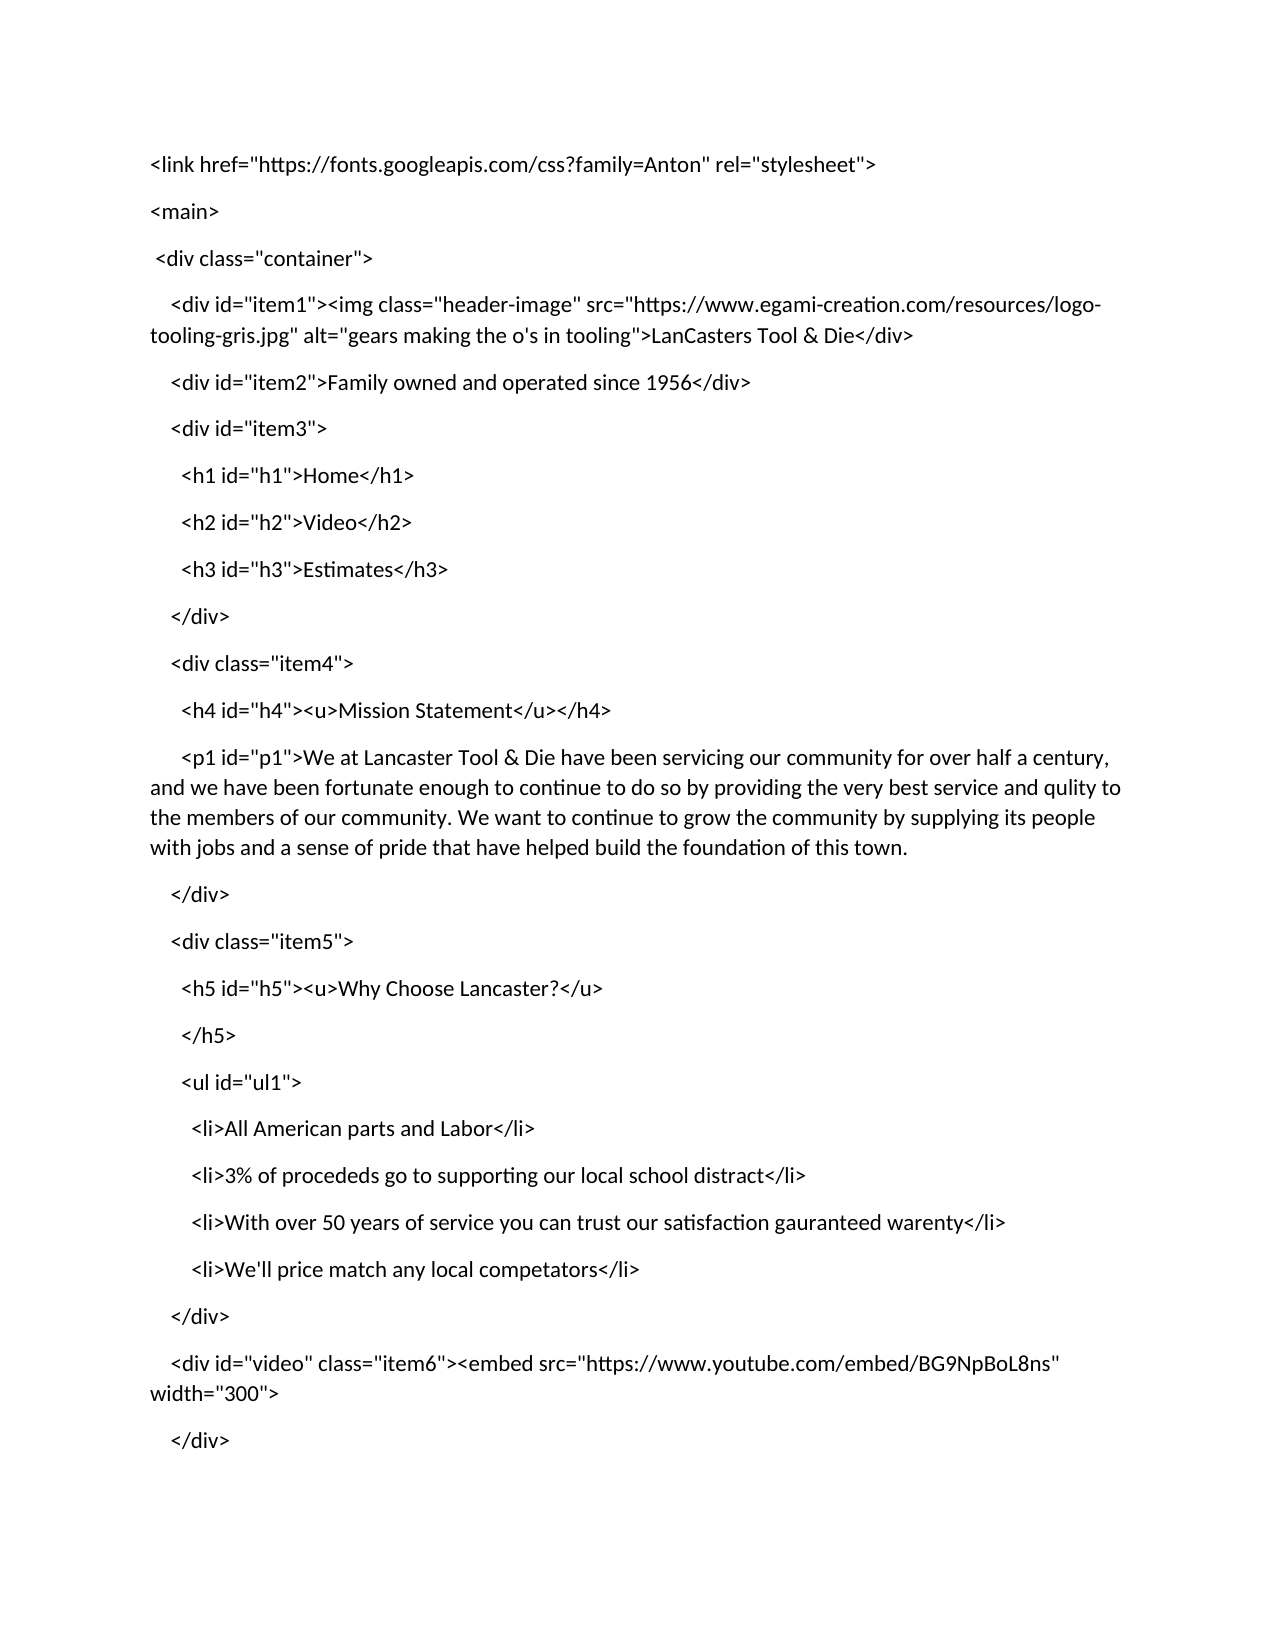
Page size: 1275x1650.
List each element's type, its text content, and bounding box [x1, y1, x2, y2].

text <div class="item5"> [150, 927, 1125, 955]
text <h3 id="h3">Estimates</h3> [150, 555, 1125, 583]
text <li>We'll price match any local competators</li> [150, 1255, 1125, 1283]
text </div> [150, 1302, 1125, 1330]
text <li>With over 50 years of service you can trust our satisfaction gauranteed warenty</li> [150, 1208, 1125, 1236]
text <div id="item2">Family owned and operated since 1956</div> [150, 368, 1125, 396]
text <div class="container"> [150, 244, 1125, 272]
text <li>3% of procededs go to supporting our local school distract</li> [150, 1161, 1125, 1189]
text </h5> [150, 1021, 1125, 1049]
text <h5 id="h5"><u>Why Choose Lancaster?</u> [150, 974, 1125, 1002]
text <h4 id="h4"><u>Mission Statement</u></h4> [150, 696, 1125, 724]
text <div id="item3"> [150, 414, 1125, 443]
text <main> [150, 197, 1125, 225]
text <div id="video" class="item6"><embed src="https://www.youtube.com/embed/BG9NpBoL8ns" width="300"> [150, 1349, 1125, 1407]
text <li>All American parts and Labor</li> [150, 1114, 1125, 1143]
text <ul id="ul1"> [150, 1068, 1125, 1096]
text <h2 id="h2">Video</h2> [150, 508, 1125, 536]
text </div> [150, 880, 1125, 908]
text <div class="item4"> [150, 649, 1125, 677]
text <p1 id="p1">We at Lancaster Tool & Die have been servicing our community for over half a century, and we have been fortunate enough to continue to do so by providing the very best service and qulity to the members of our community. We want to continue to grow the community by supplying its people with jobs and a sense of pride that have helped build the foundation of this town. [150, 743, 1125, 861]
text </div> [150, 1426, 1125, 1454]
text <h1 id="h1">Home</h1> [150, 461, 1125, 489]
text <link href="https://fonts.googleapis.com/css?family=Anton" rel="stylesheet"> [150, 150, 1125, 178]
text <div id="item1"><img class="header-image" src="https://www.egami-creation.com/resources/logo-tooling-gris.jpg" alt="gears making the o's in tooling">LanCasters Tool & Die</div> [150, 291, 1125, 349]
text </div> [150, 602, 1125, 630]
